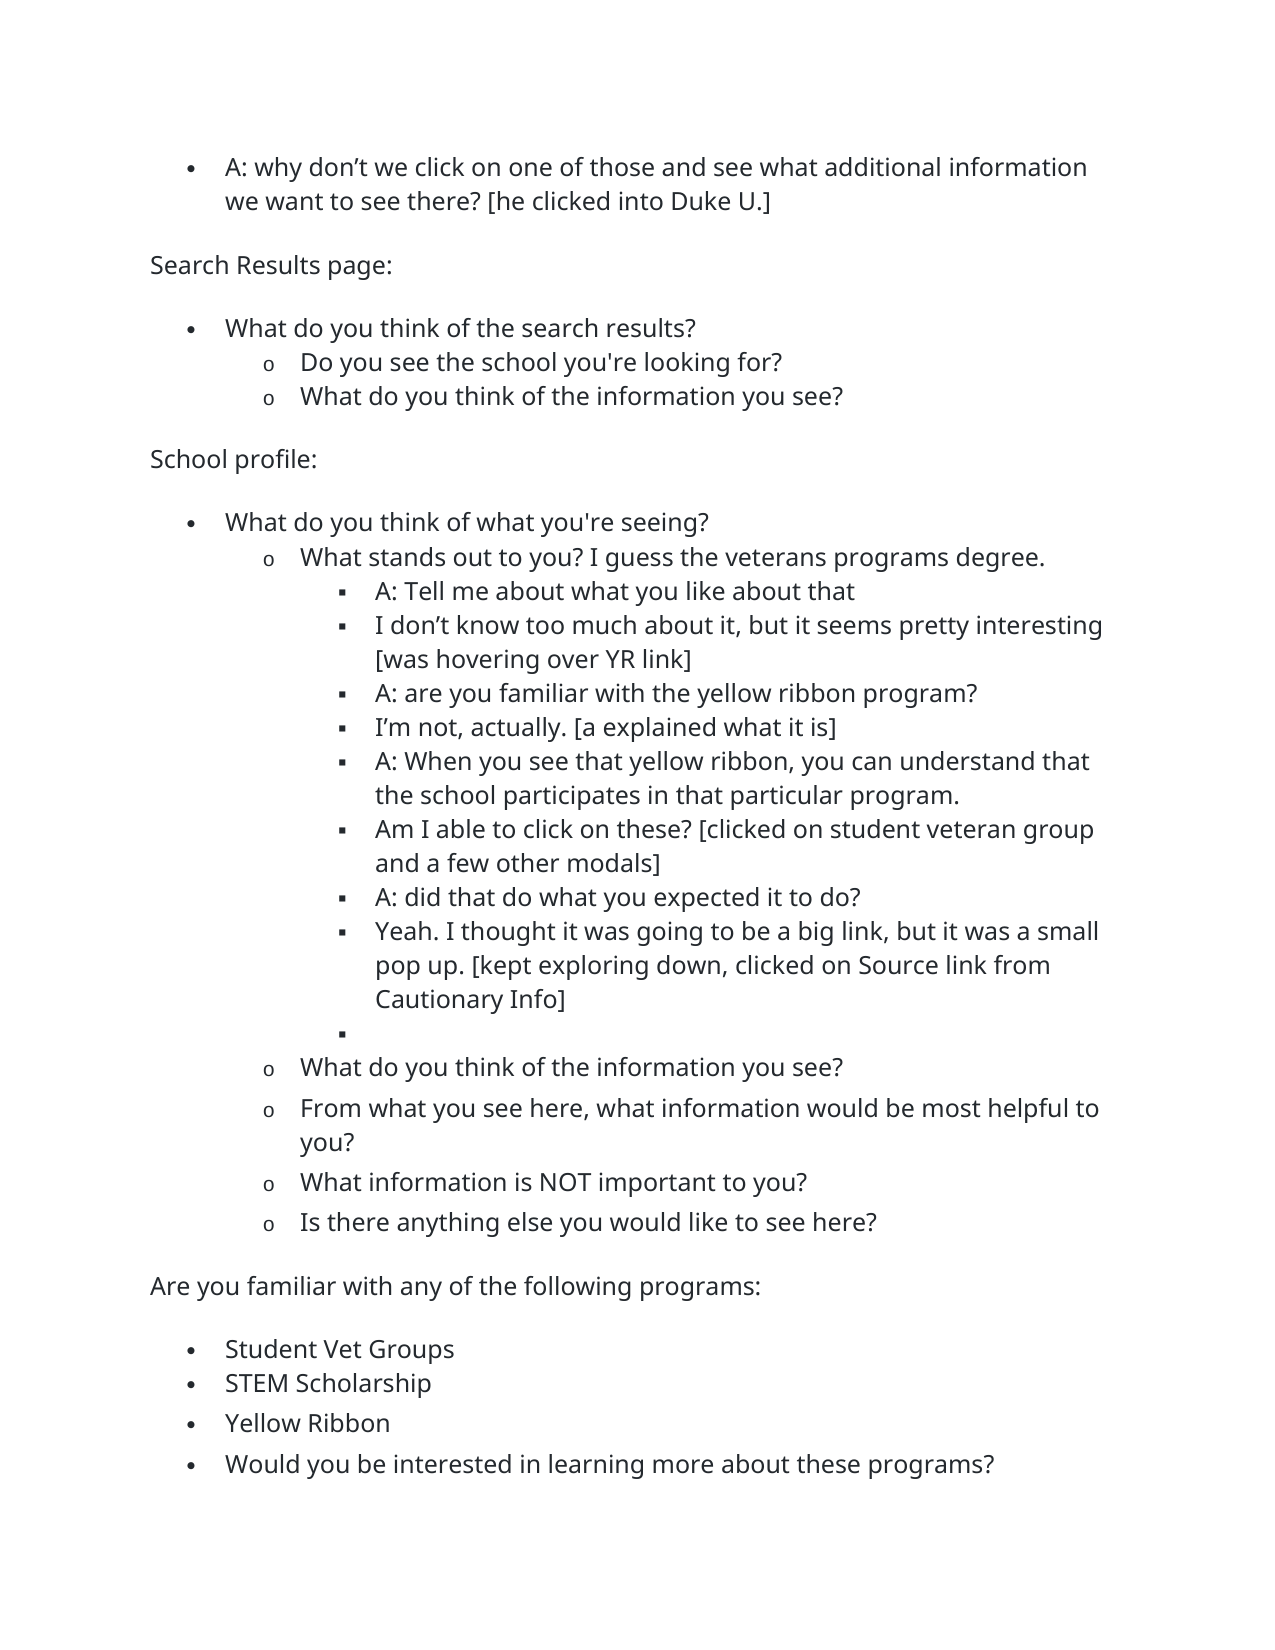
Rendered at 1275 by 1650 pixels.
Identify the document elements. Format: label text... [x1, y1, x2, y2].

list Would you be interested in learning more about these programs? [187, 1446, 1125, 1480]
list From what you see here, what information would be most helpful to you? [262, 1090, 1125, 1158]
list What stands out to you? I guess the veterans programs degree. [262, 539, 1125, 573]
list Am I able to click on these? [clicked on student veteran group and a few other modals] [337, 812, 1125, 880]
list A: why don’t we click on one of those and see what additional information we want to see there? [he clicked into Duke U.] [187, 150, 1125, 218]
list What do you think of what you're seeing? [187, 505, 1125, 539]
text Search Results page: [150, 247, 1125, 281]
text Are you familiar with any of the following programs: [150, 1268, 1125, 1302]
list What information is NOT important to you? [262, 1165, 1125, 1199]
list Is there anything else you would like to see here? [262, 1205, 1125, 1239]
list Yellow Ribbon [187, 1406, 1125, 1440]
list Yeah. I thought it was going to be a big link, but it was a small pop up. [kept exploring down, clicked on Source link from Cautionary Info] [337, 914, 1125, 1016]
list I don’t know too much about it, but it seems pretty interesting [was hovering over YR link] [337, 607, 1125, 675]
text School profile: [150, 442, 1125, 476]
list Student Vet Groups [187, 1332, 1125, 1366]
list What do you think of the search results? [187, 311, 1125, 344]
list A: are you familiar with the yellow ribbon program? [337, 675, 1125, 709]
list Do you see the school you're looking for? [262, 344, 1125, 379]
list A: When you see that yellow ribbon, you can understand that the school participates in that particular program. [337, 743, 1125, 812]
list What do you think of the information you see? [262, 1050, 1125, 1084]
list What do you think of the information you see? [262, 379, 1125, 413]
list I’m not, actually. [a explained what it is] [337, 709, 1125, 743]
list STEM Scholarship [187, 1366, 1125, 1400]
list A: did that do what you expected it to do? [337, 880, 1125, 914]
list A: Tell me about what you like about that [337, 573, 1125, 607]
